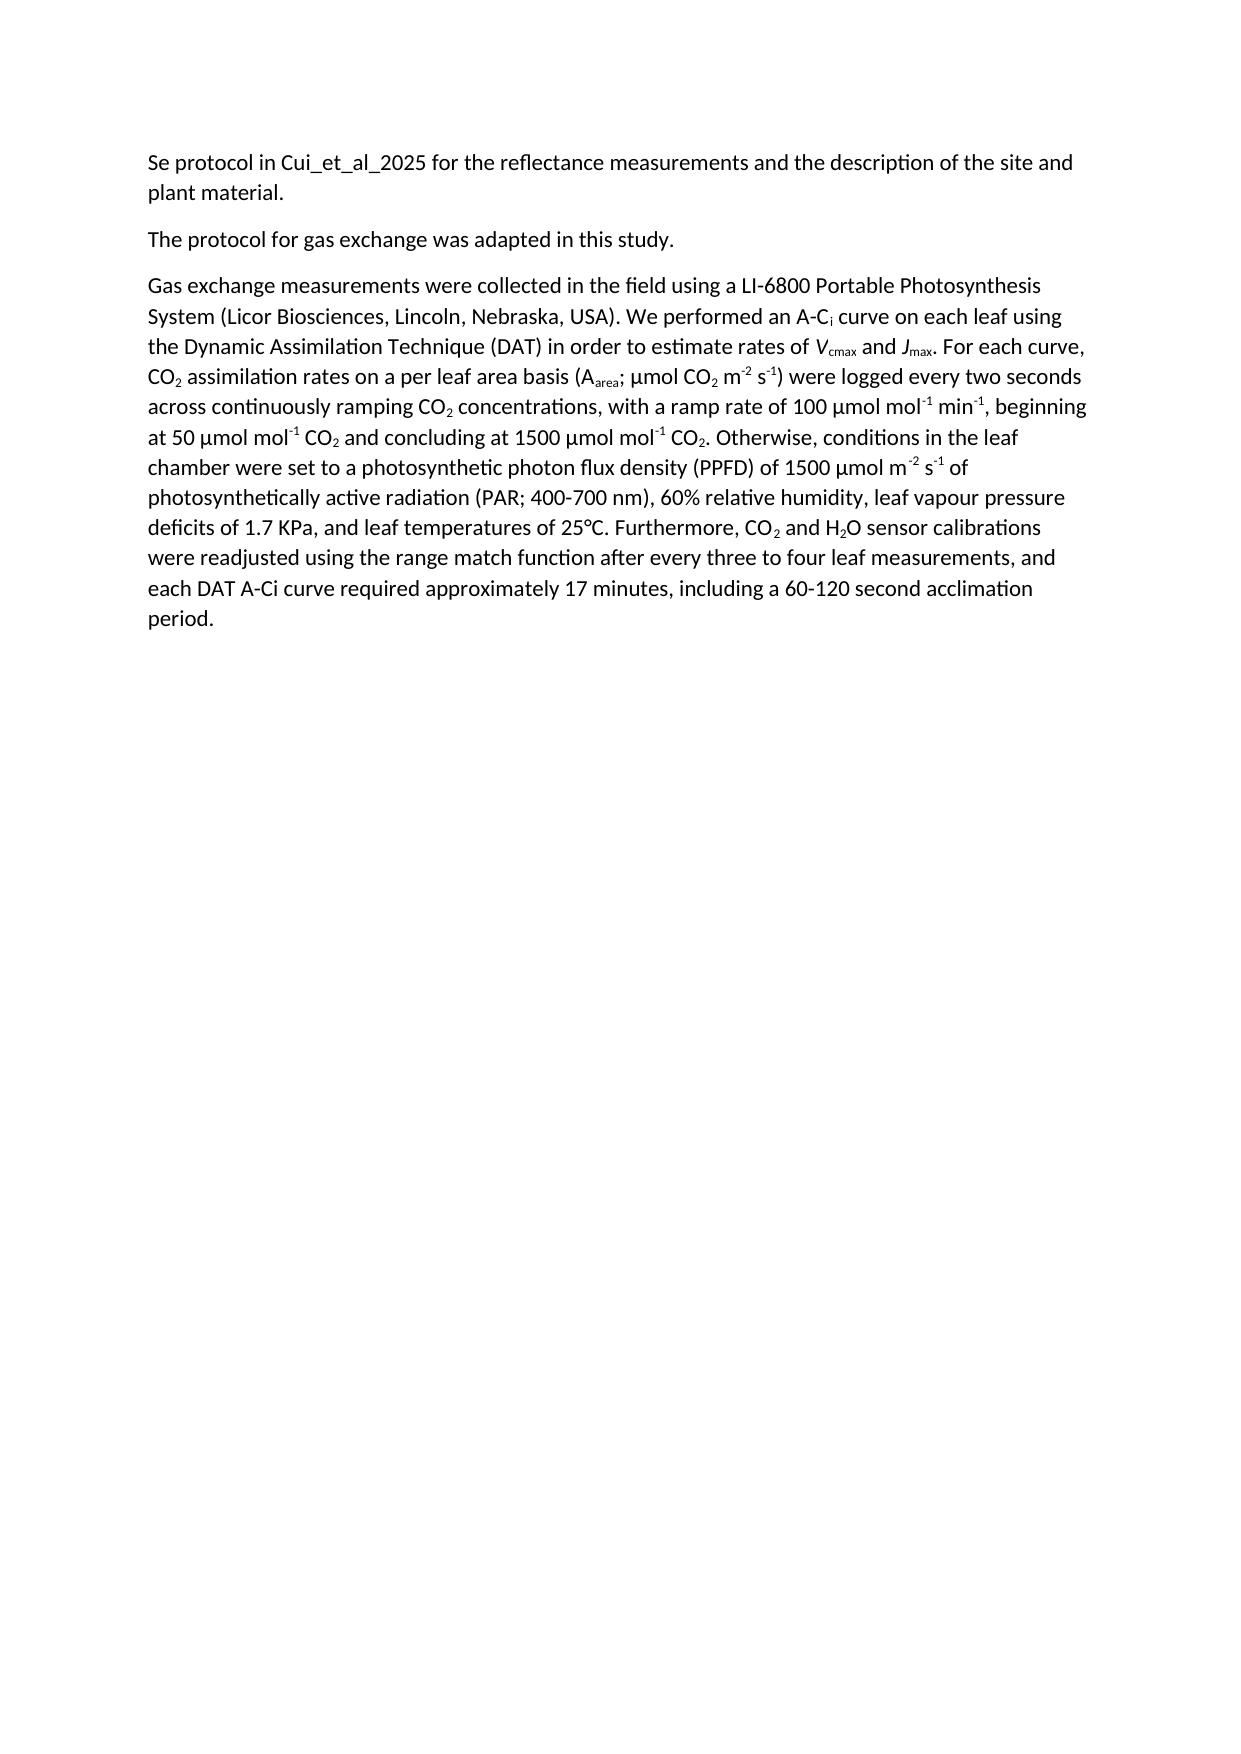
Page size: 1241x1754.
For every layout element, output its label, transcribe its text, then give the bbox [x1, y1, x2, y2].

text Gas exchange measurements were collected in the field using a LI-6800 Portable Photosynthesis System (Licor Biosciences, Lincoln, Nebraska, USA). We performed an A-Ci curve on each leaf using the Dynamic Assimilation Technique (DAT) in order to estimate rates of Vcmax and Jmax. For each curve, CO2 assimilation rates on a per leaf area basis (Aarea; μmol CO2 m-2 s-1) were logged every two seconds across continuously ramping CO2 concentrations, with a ramp rate of 100 μmol mol-1 min-1, beginning at 50 μmol mol-1 CO2 and concluding at 1500 μmol mol-1 CO2. Otherwise, conditions in the leaf chamber were set to a photosynthetic photon flux density (PPFD) of 1500 μmol m-2 s-1 of photosynthetically active radiation (PAR; 400-700 nm), 60% relative humidity, leaf vapour pressure deficits of 1.7 KPa, and leaf temperatures of 25°C. Furthermore, CO2 and H2O sensor calibrations were readjusted using the range match function after every three to four leaf measurements, and each DAT A-Ci curve required approximately 17 minutes, including a 60-120 second acclimation period. [148, 272, 1093, 632]
text Se protocol in Cui_et_al_2025 for the reflectance measurements and the description of the site and plant material. [148, 148, 1093, 206]
text The protocol for gas exchange was adapted in this study. [148, 225, 1093, 253]
